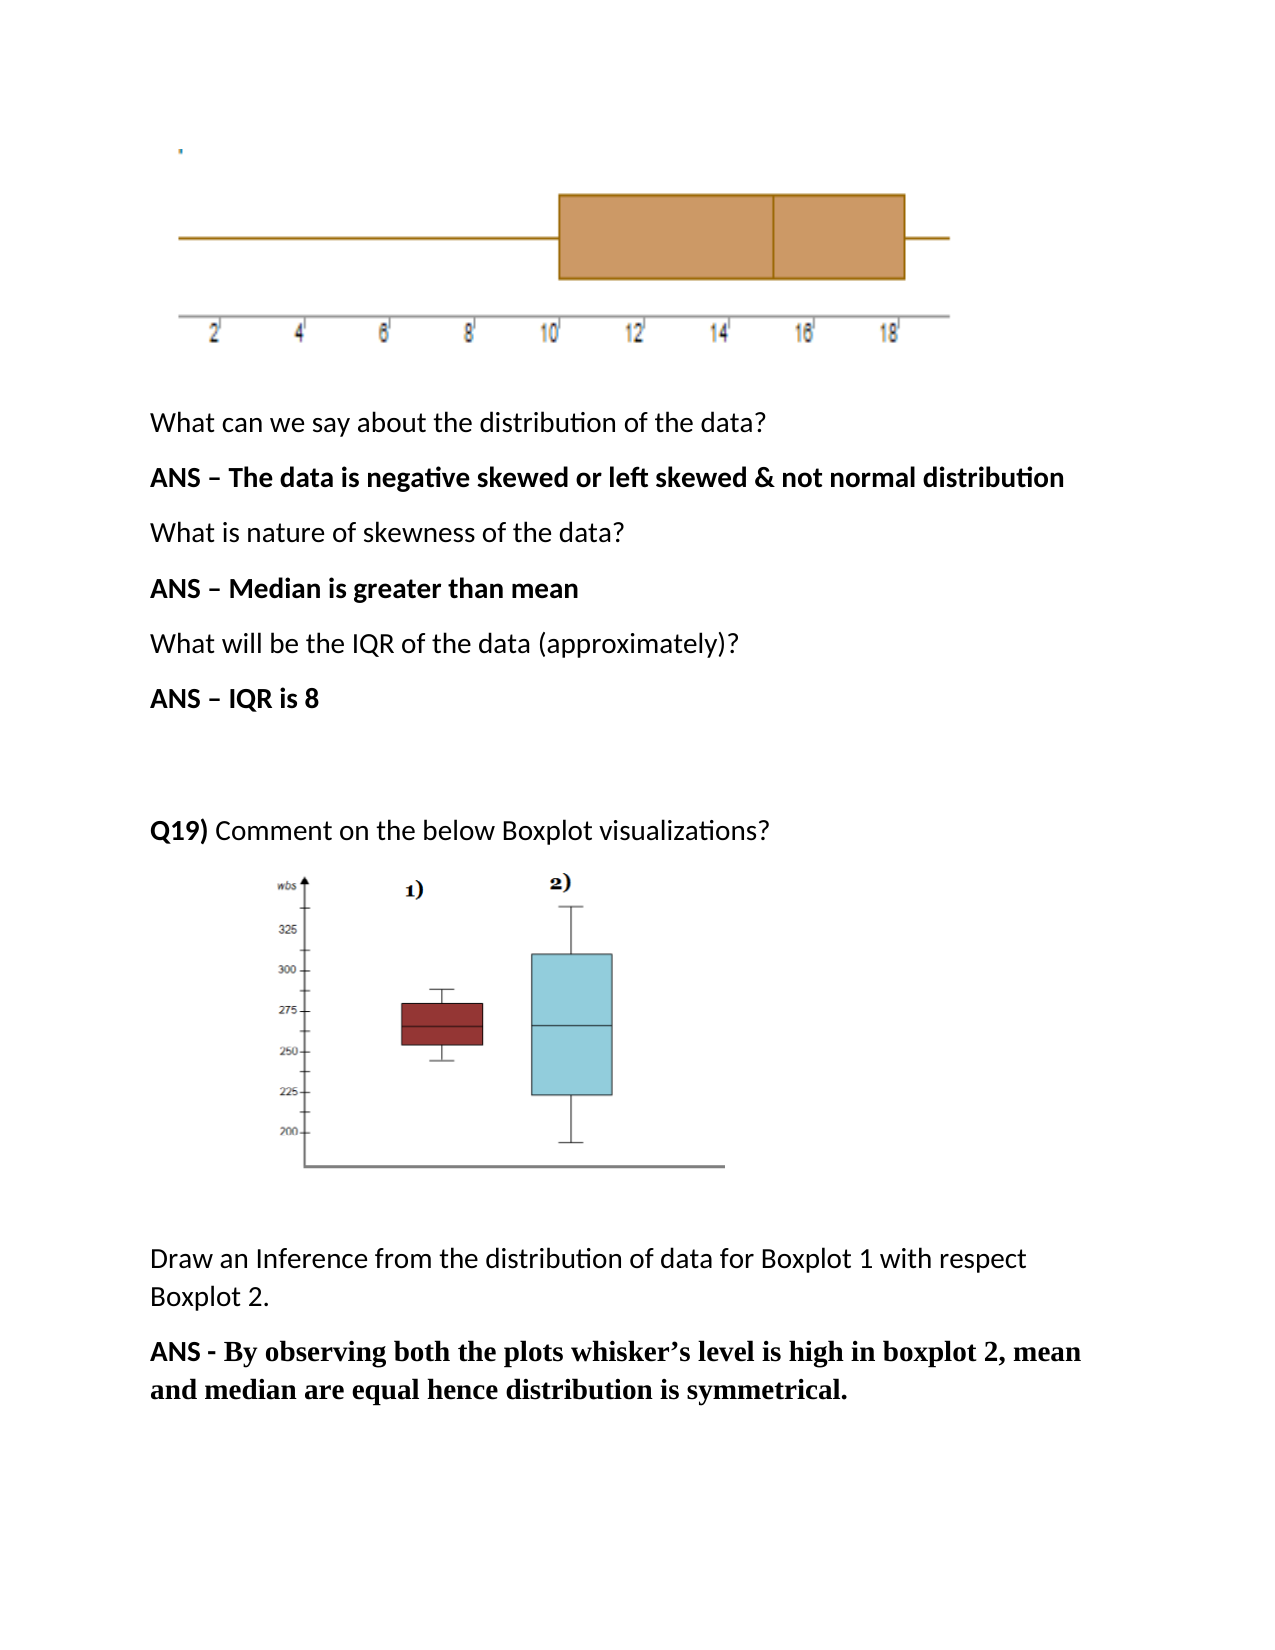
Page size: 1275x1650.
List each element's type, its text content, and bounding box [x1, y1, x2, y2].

text ANS - By observing both the plots whisker’s level is high in boxplot 2, mean and median are equal hence distribution is symmetrical. [150, 1333, 1125, 1405]
picture [150, 149, 1066, 386]
picture [150, 866, 728, 1221]
text What is nature of skewness of the data? [150, 514, 1125, 550]
text ANS – The data is negative skewed or left skewed & not normal distribution [150, 459, 1125, 495]
text ANS – Median is greater than mean [150, 570, 1125, 605]
text What will be the IQR of the data (approximately)? [150, 625, 1125, 660]
text What can we say about the distribution of the data? [150, 404, 1125, 440]
text ANS – IQR is 8 [150, 680, 1125, 716]
text Q19) Comment on the below Boxplot visualizations? [150, 735, 1125, 847]
text Draw an Inference from the distribution of data for Boxplot 1 with respect Boxplot 2. [150, 1240, 1125, 1314]
